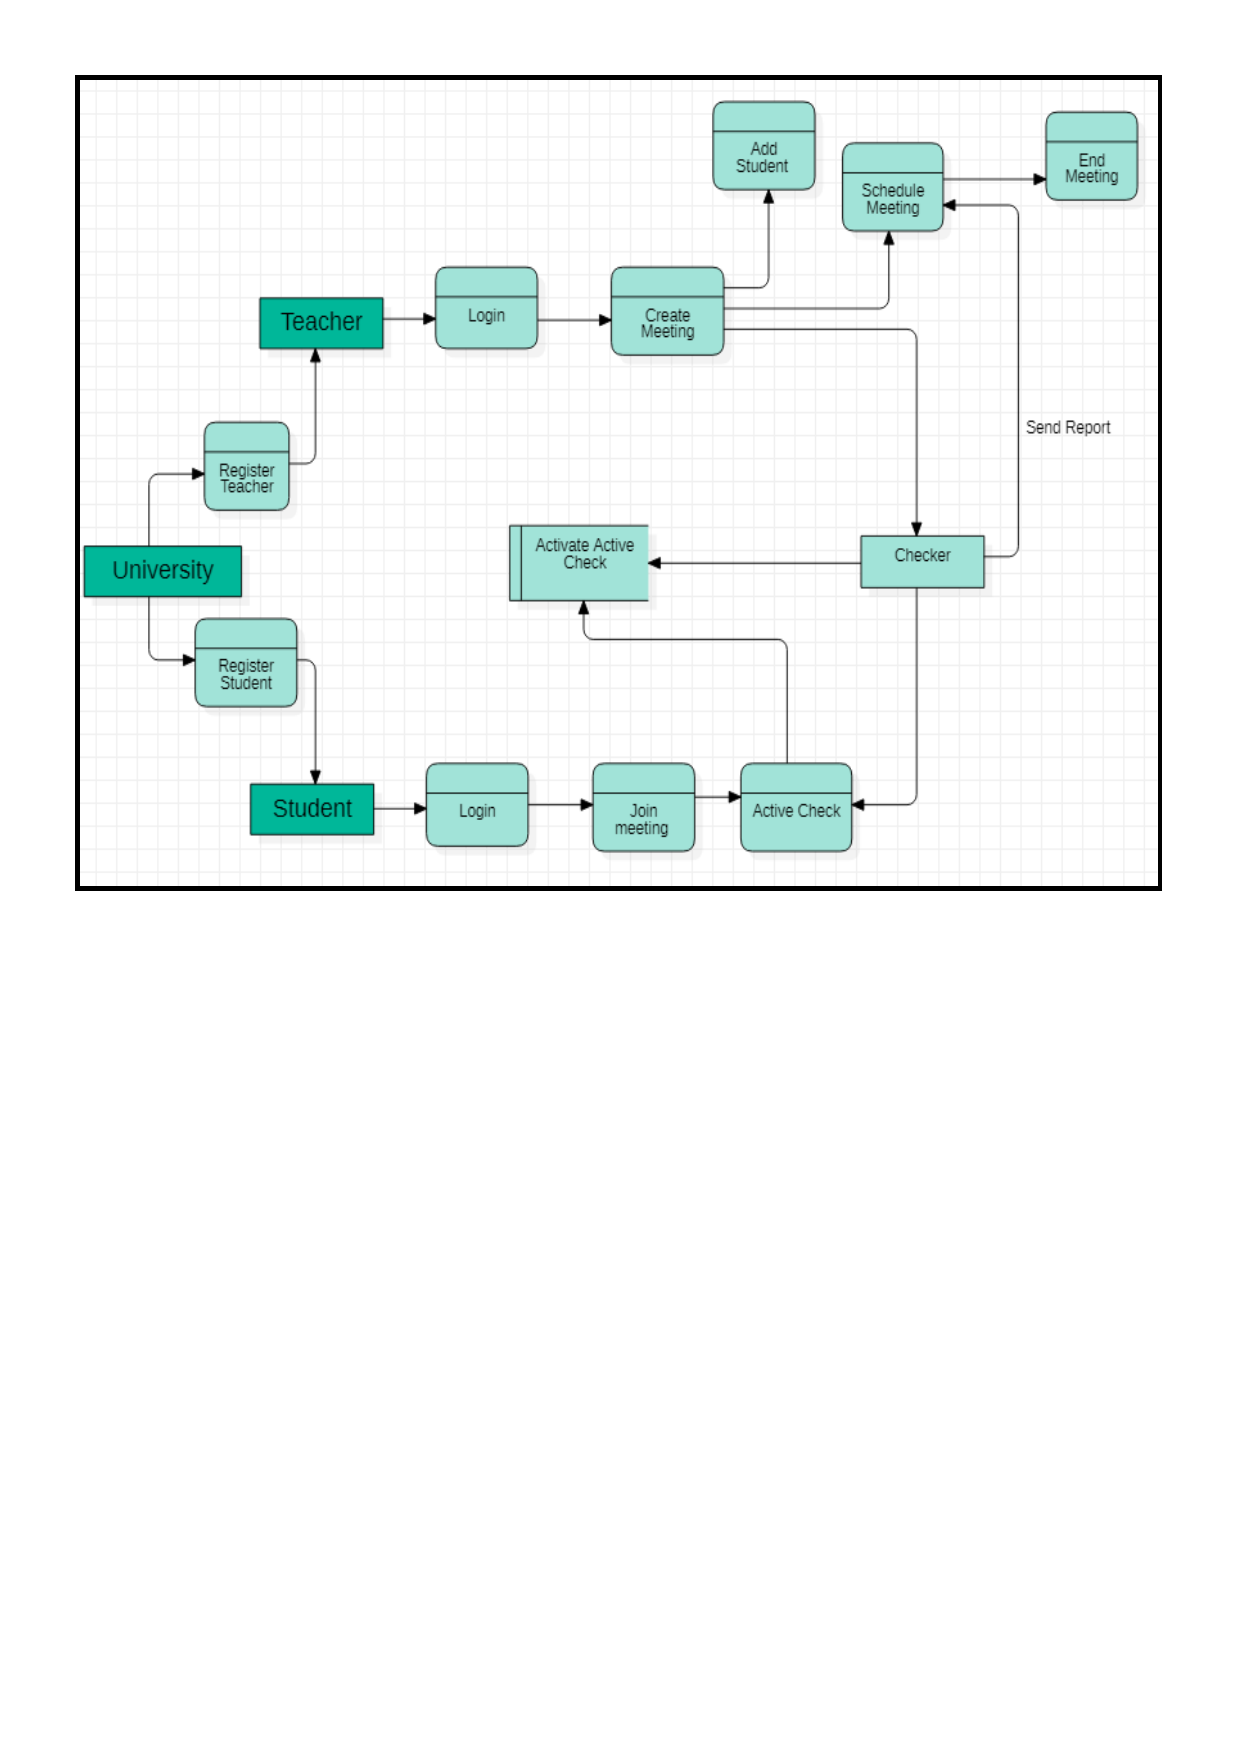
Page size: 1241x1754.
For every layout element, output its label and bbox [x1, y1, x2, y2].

picture [80, 80, 1158, 886]
